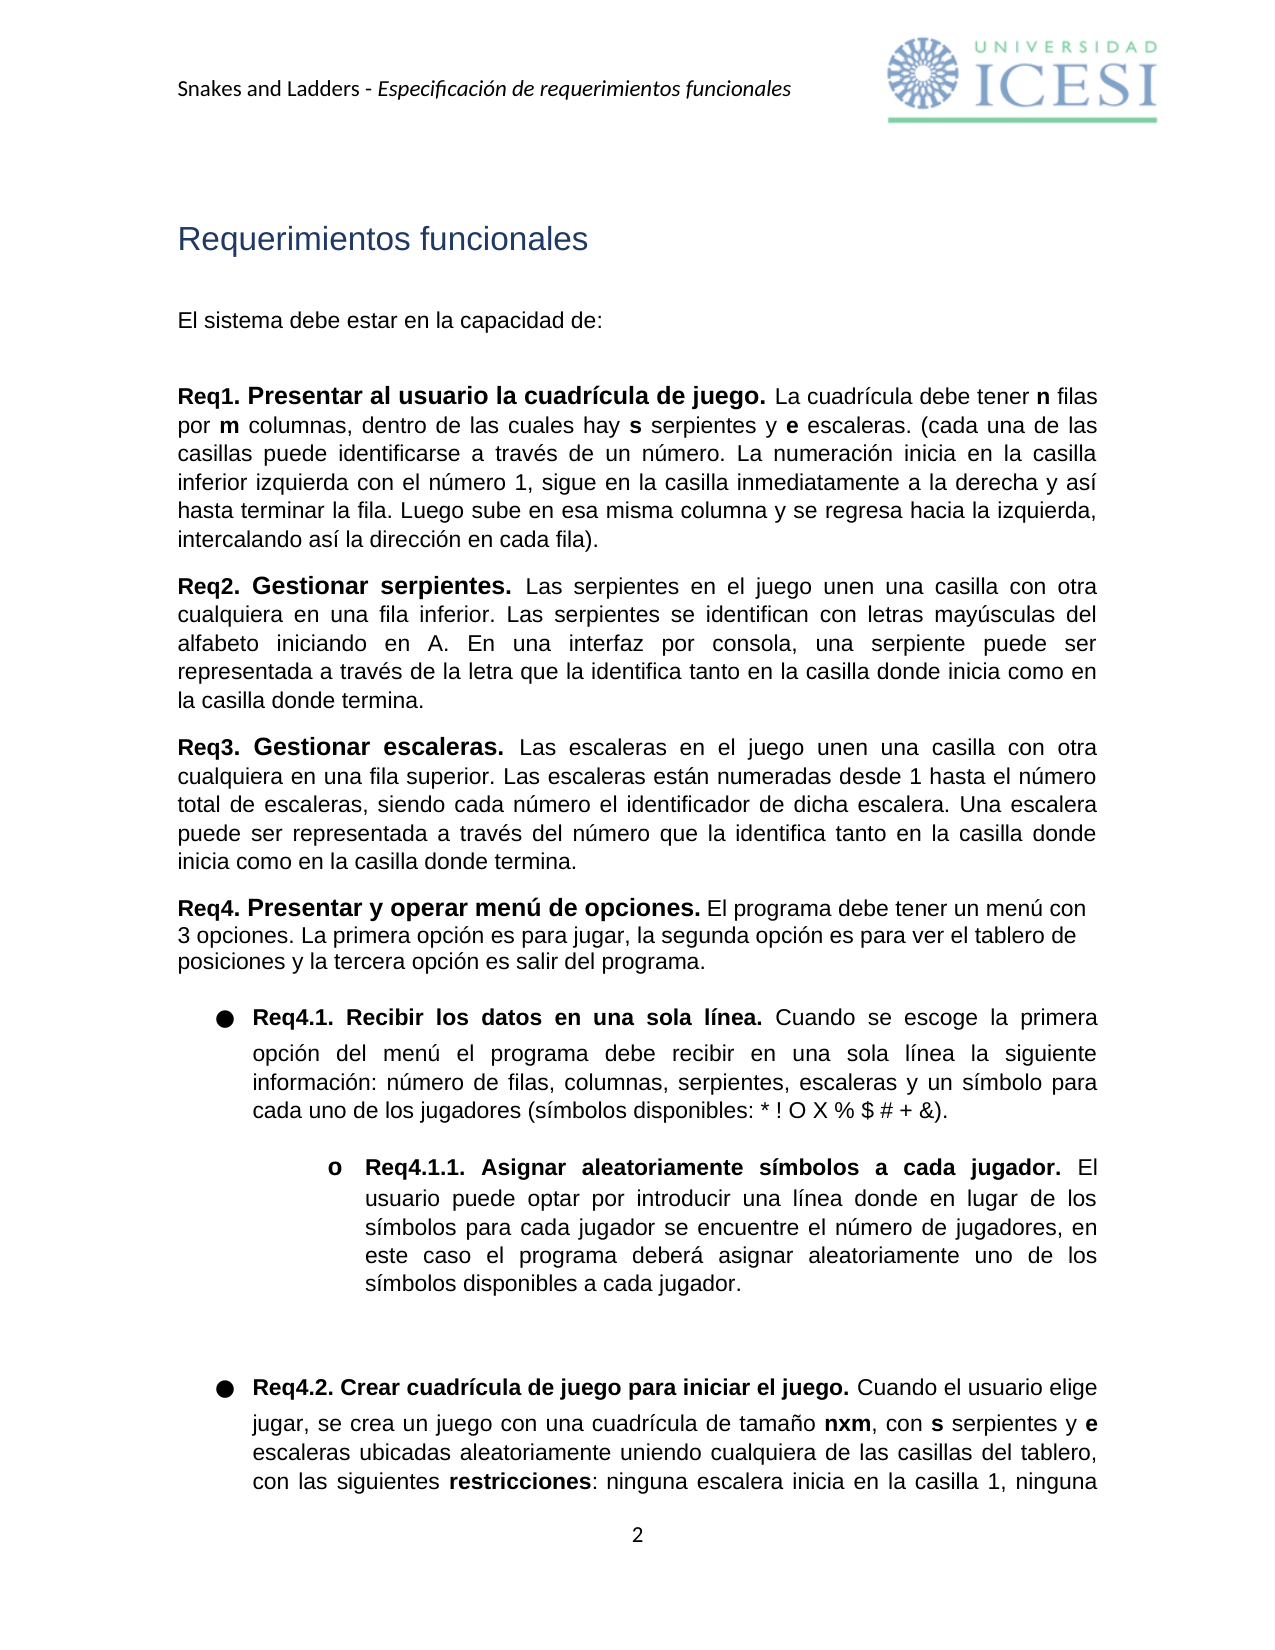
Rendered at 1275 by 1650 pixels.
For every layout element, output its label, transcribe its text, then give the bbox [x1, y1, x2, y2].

text El sistema debe estar en la capacidad de: [177, 307, 1098, 333]
list Req4.1. Recibir los datos en una sola línea. Cuando se escoge la primera opción del menú el programa debe recibir en una sola línea la siguiente información: número de filas, columnas, serpientes, escaleras y un símbolo para cada uno de los jugadores (símbolos disponibles: * ! O X % $ # + &). [215, 991, 1098, 1123]
text Req3. Gestionar escaleras. Las escaleras en el juego unen una casilla con otra cualquiera en una fila superior. Las escaleras están numeradas desde 1 hasta el número total de escaleras, siendo cada número el identificador de dicha escalera. Una escalera puede ser representada a través del número que la identifica tanto en la casilla donde inicia como en la casilla donde termina. [177, 732, 1098, 874]
text Req2. Gestionar serpientes. Las serpientes en el juego unen una casilla con otra cualquiera en una fila inferior. Las serpientes se identifican con letras mayúsculas del alfabeto iniciando en A. En una interfaz por consola, una serpiente puede ser representada a través de la letra que la identifica tanto en la casilla donde inicia como en la casilla donde termina. [177, 571, 1098, 713]
text Req4. Presentar y operar menú de opciones. El programa debe tener un menú con 3 opciones. La primera opción es para jugar, la segunda opción es para ver el tablero de posiciones y la tercera opción es salir del programa. [177, 893, 1098, 974]
subtitle Requerimientos funcionales [177, 219, 1098, 258]
text Req1. Presentar al usuario la cuadrícula de juego. La cuadrícula debe tener n filas por m columnas, dentro de las cuales hay s serpientes y e escaleras. (cada una de las casillas puede identificarse a través de un número. La numeración inicia en la casilla inferior izquierda con el número 1, sigue en la casilla inmediatamente a la derecha y así hasta terminar la fila. Luego sube en esa misma columna y se regresa hacia la izquierda, intercalando así la dirección en cada fila). [177, 352, 1098, 552]
list Req4.1.1. Asignar aleatoriamente símbolos a cada jugador. El usuario puede optar por introducir una línea donde en lugar de los símbolos para cada jugador se encuentre el número de jugadores, en este caso el programa deberá asignar aleatoriamente uno de los símbolos disponibles a cada jugador. [327, 1154, 1098, 1297]
picture [878, 23, 1166, 139]
